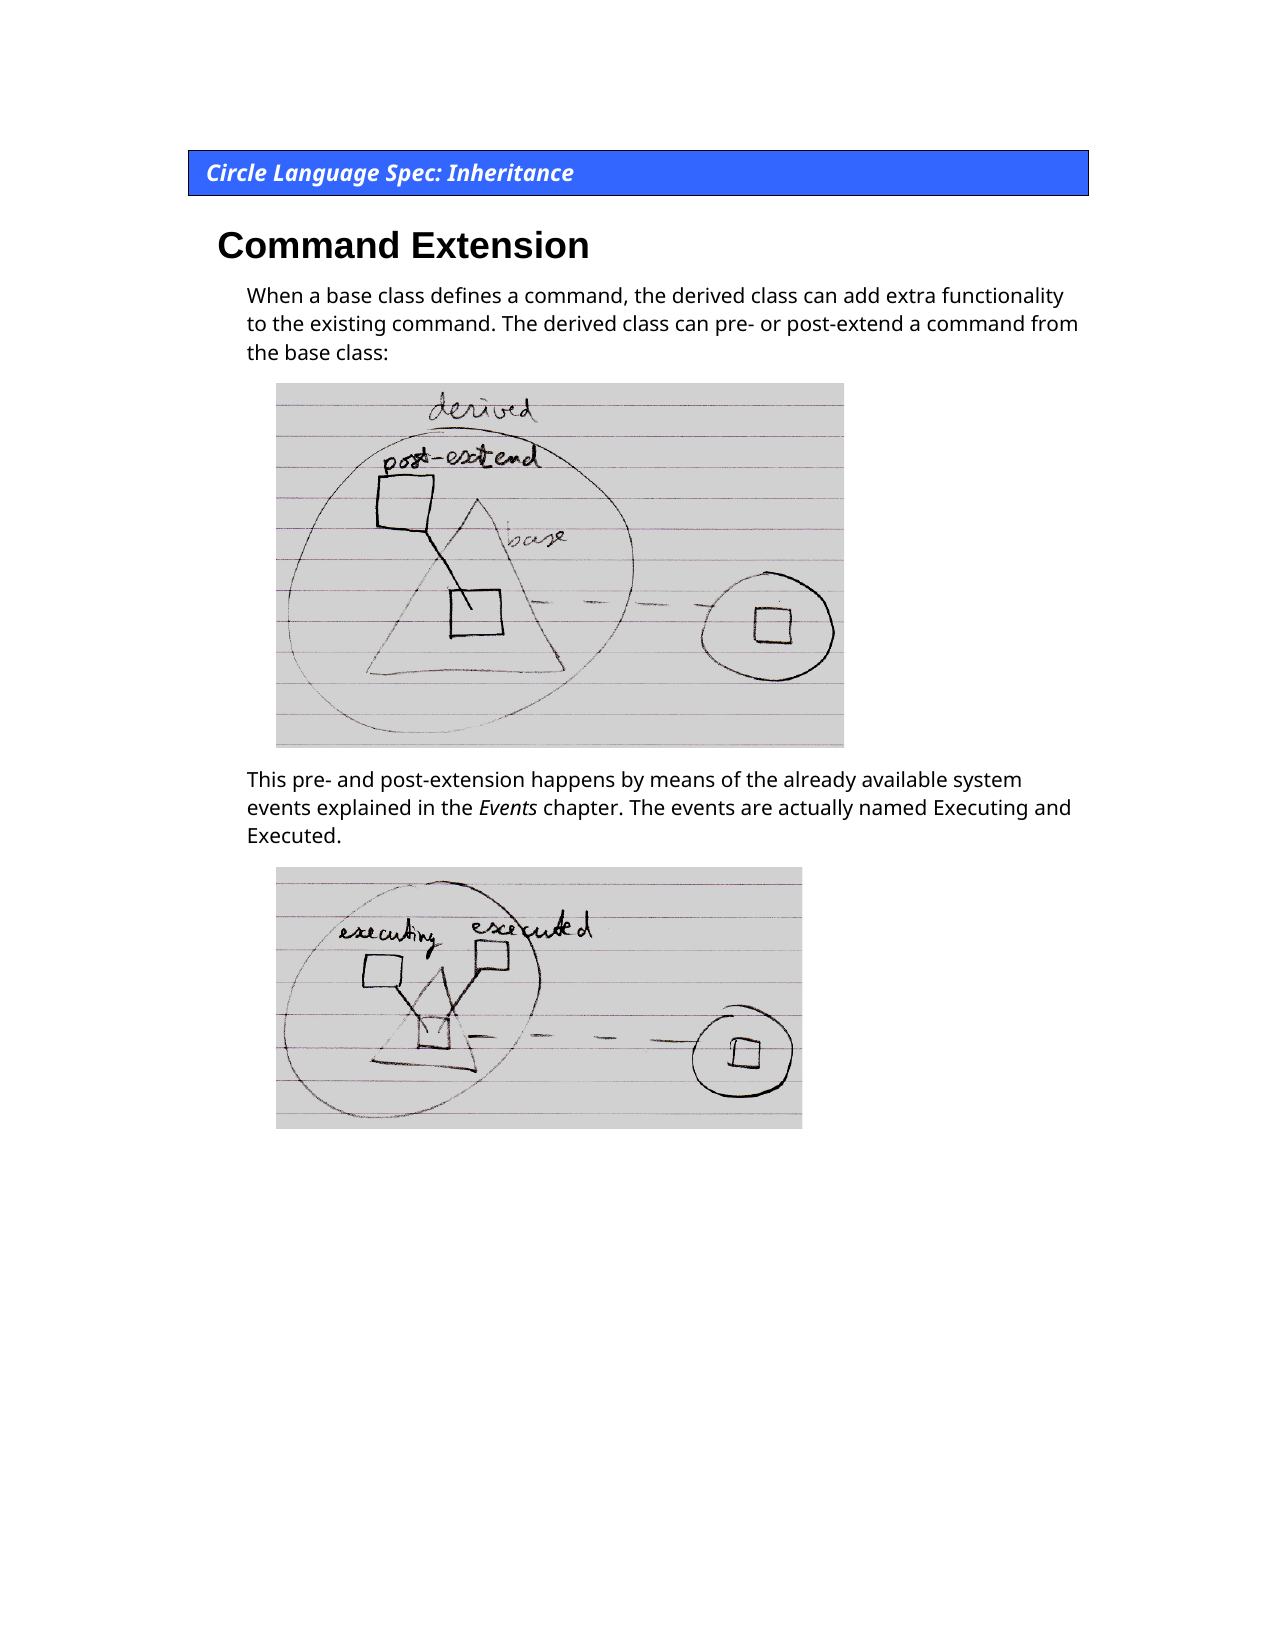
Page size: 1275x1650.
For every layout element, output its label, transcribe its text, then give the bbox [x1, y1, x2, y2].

picture [276, 383, 845, 748]
text This pre- and post-extension happens by means of the already available system events explained in the Events chapter. The events are actually named Executing and Executed. [247, 765, 1087, 850]
text When a base class defines a command, the derived class can add extra functionality to the existing command. The derived class can pre- or post-extend a command from the base class: [247, 281, 1087, 366]
subtitle Command Extension [217, 223, 1087, 267]
table_header Circle Language Spec: Inheritance [189, 151, 1088, 195]
picture [276, 867, 803, 1129]
